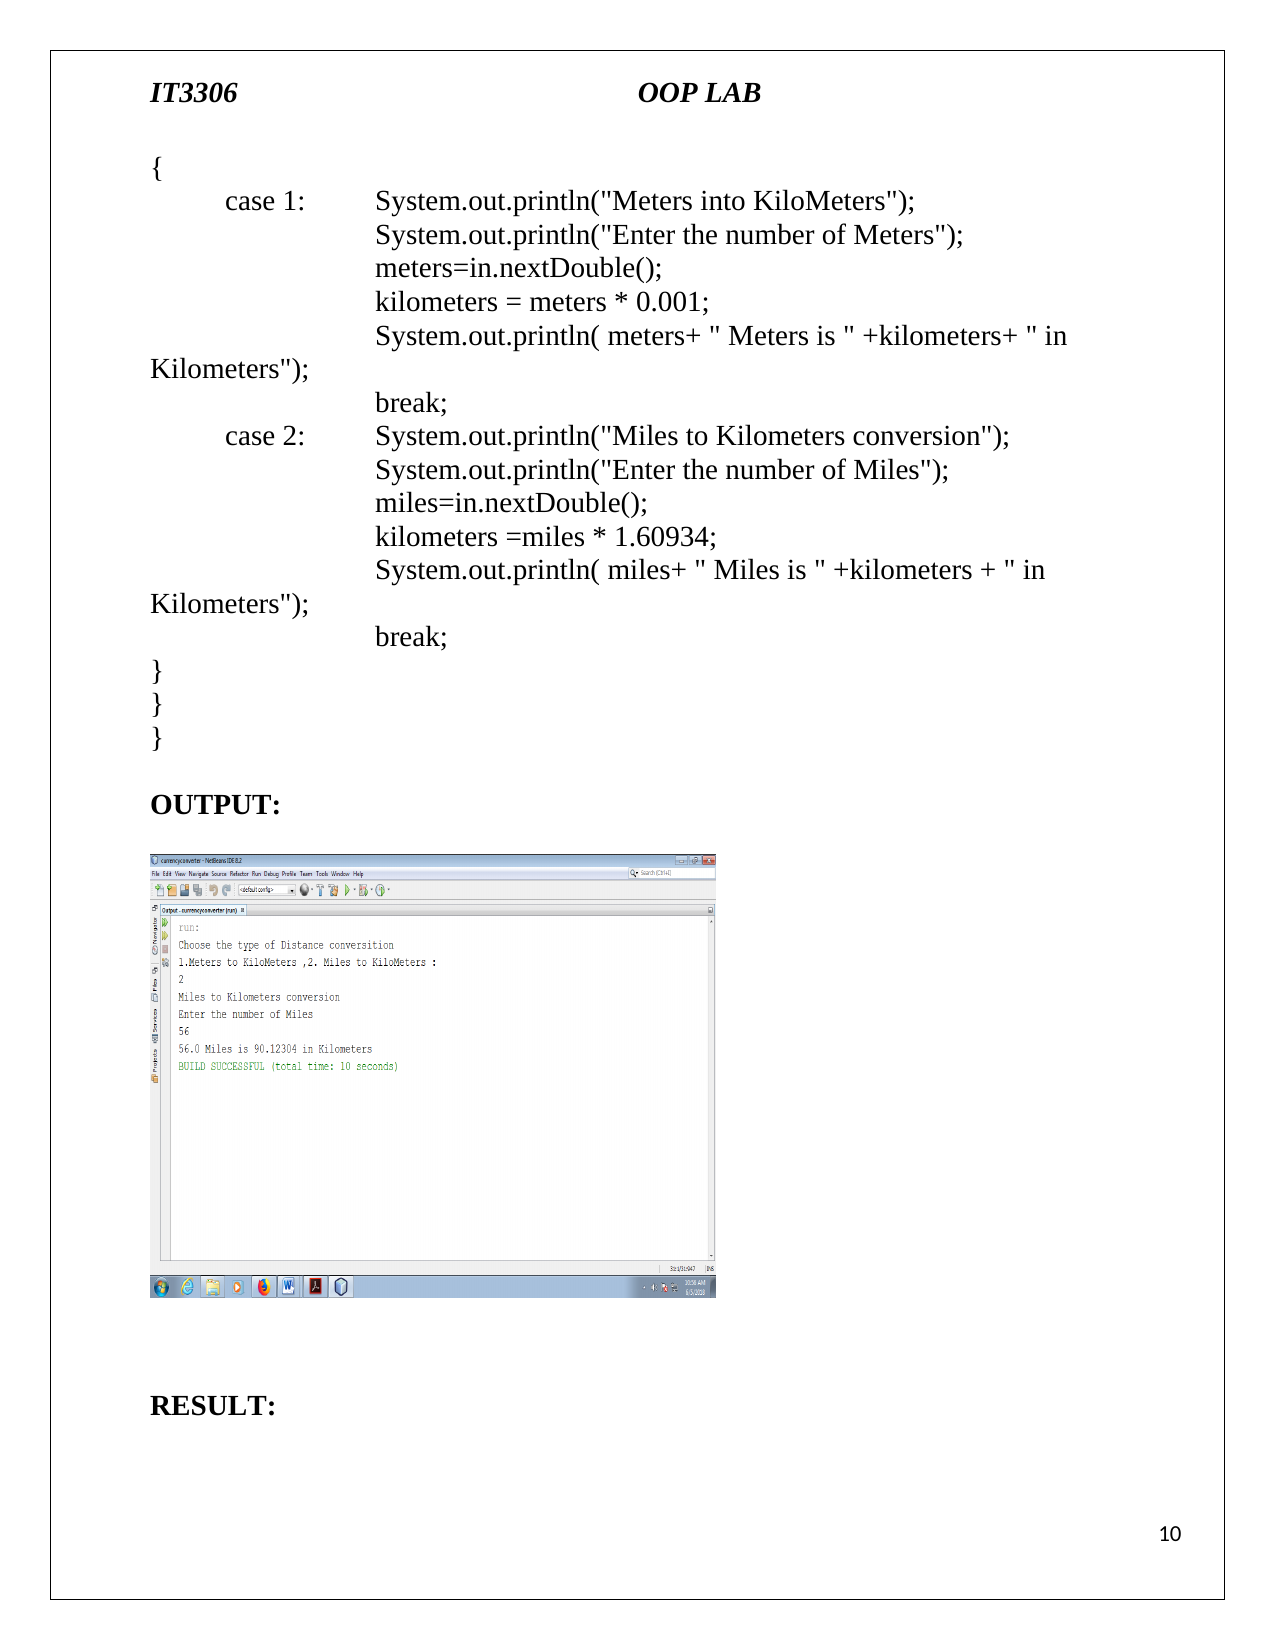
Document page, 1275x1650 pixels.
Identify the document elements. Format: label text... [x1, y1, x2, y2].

text kilometers = meters * 0.001; [150, 284, 1181, 318]
text break; [150, 385, 1181, 418]
text System.out.println( miles+ " Miles is " +kilometers + " in Kilometers"); [150, 552, 1181, 619]
text } [150, 653, 1181, 687]
text kilometers =miles * 1.60934; [150, 519, 1181, 552]
picture [150, 854, 716, 1298]
text } [150, 687, 1181, 720]
text case 1: System.out.println("Meters into KiloMeters"); [150, 183, 1181, 217]
text RESULT: [150, 1388, 1181, 1422]
text case 2: System.out.println("Miles to Kilometers conversion"); [150, 418, 1181, 452]
text OUTPUT: [150, 787, 1181, 821]
text System.out.println("Enter the number of Miles"); [150, 452, 1181, 485]
text } [150, 720, 1181, 754]
text { [150, 150, 1181, 183]
text System.out.println("Enter the number of Meters"); [150, 217, 1181, 251]
text System.out.println( meters+ " Meters is " +kilometers+ " in Kilometers"); [150, 318, 1181, 385]
text break; [150, 619, 1181, 653]
text miles=in.nextDouble(); [150, 485, 1181, 519]
text meters=in.nextDouble(); [150, 251, 1181, 284]
